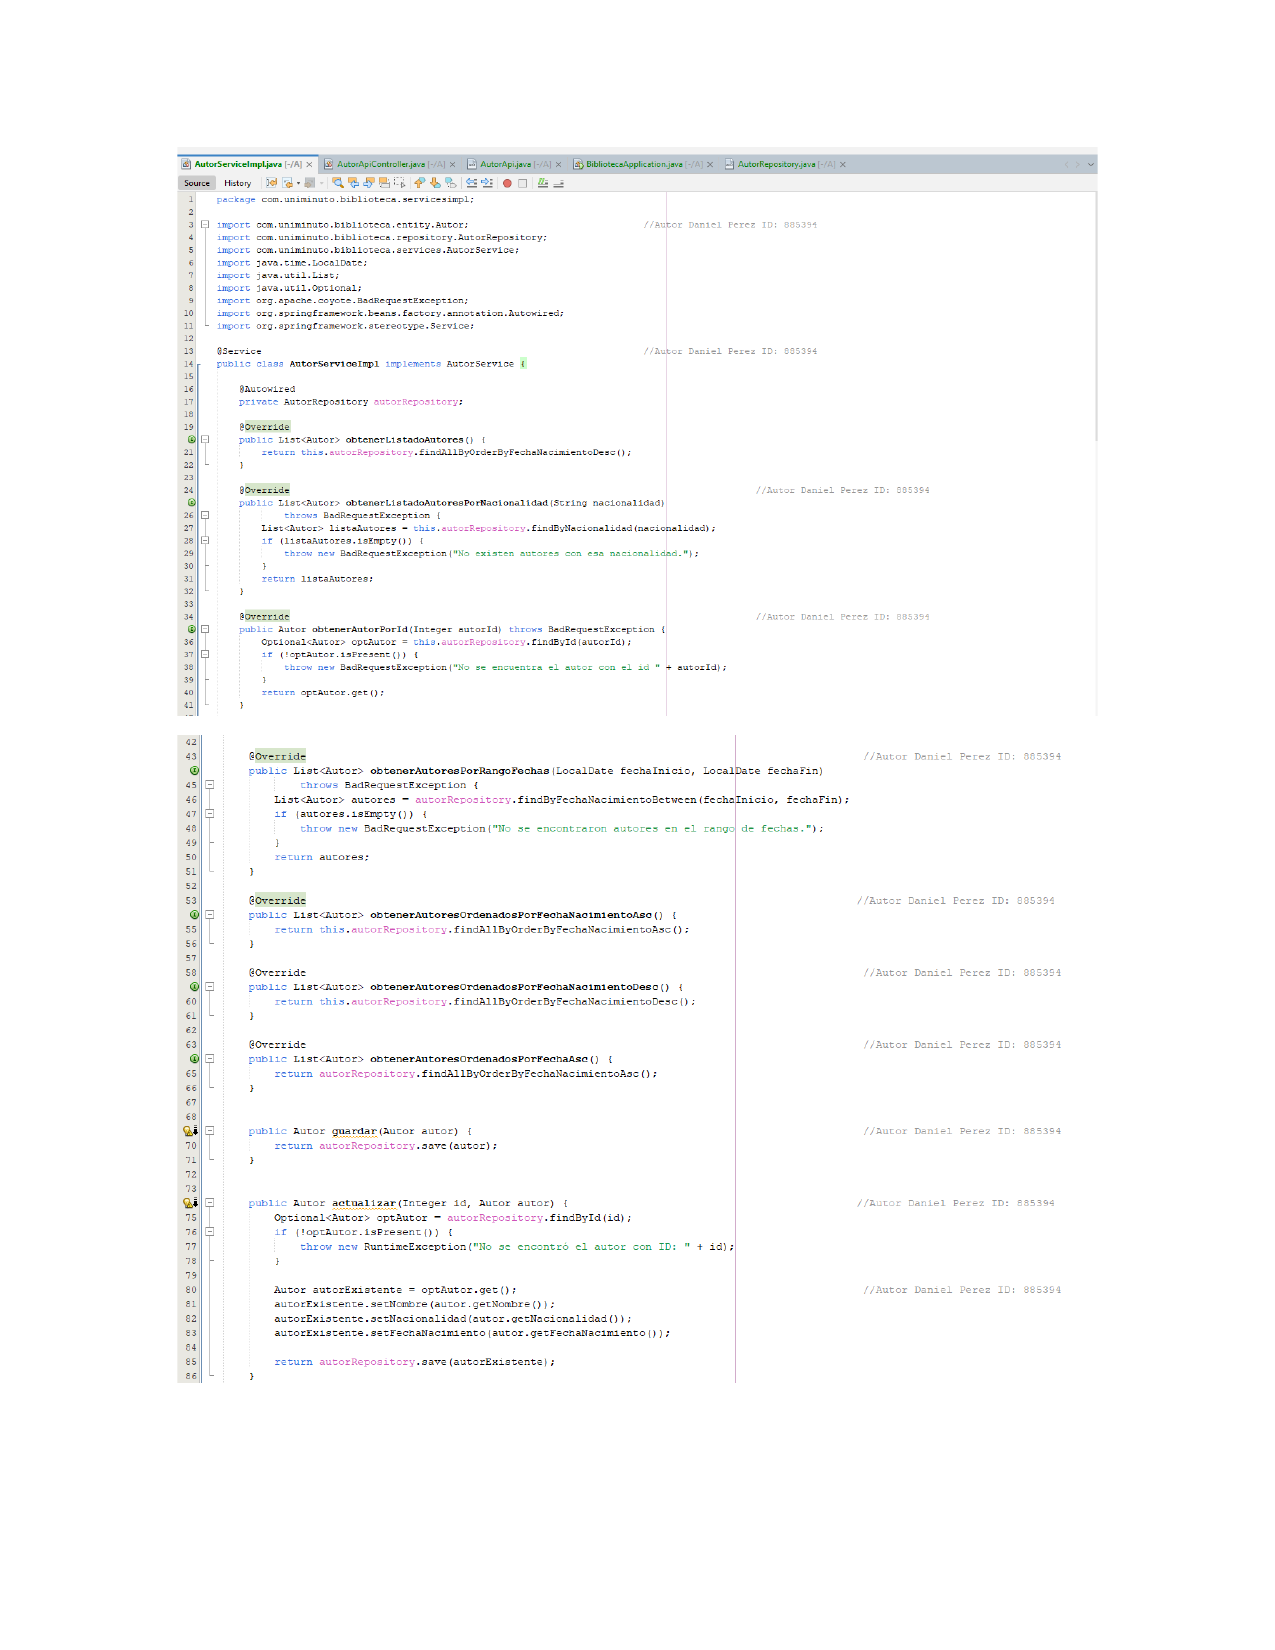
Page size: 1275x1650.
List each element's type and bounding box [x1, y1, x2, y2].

picture [177, 735, 1098, 1383]
picture [177, 147, 1098, 716]
